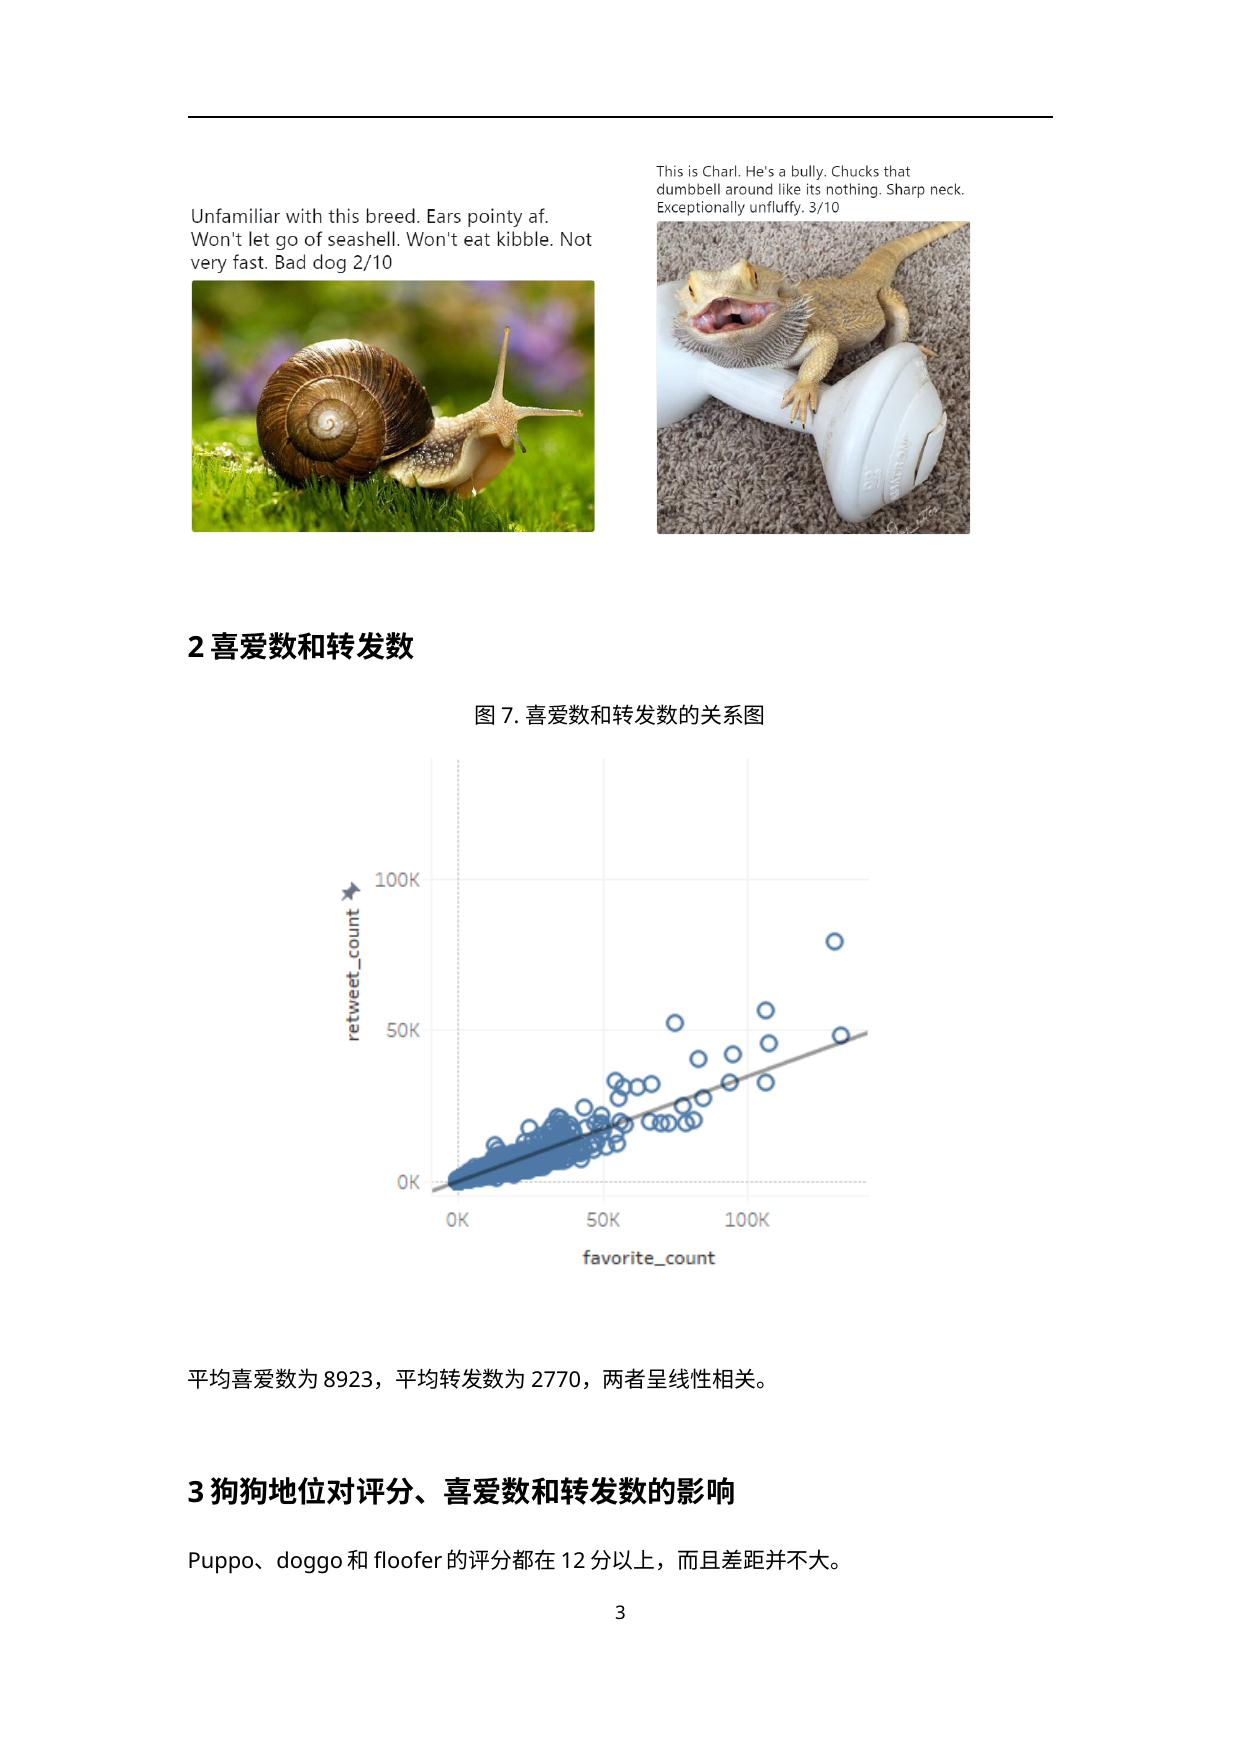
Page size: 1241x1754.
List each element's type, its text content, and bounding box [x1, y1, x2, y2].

picture [653, 159, 973, 535]
text 2喜爱数和转发数 [187, 612, 1053, 677]
picture [334, 746, 907, 1277]
picture [187, 201, 597, 535]
text 平均喜爱数为8923，平均转发数为2770，两者呈线性相关。 [187, 1361, 1053, 1394]
text Puppo、doggo和floofer的评分都在12分以上，而且差距并不大。 [187, 1543, 1053, 1576]
text 3狗狗地位对评分、喜爱数和转发数的影响 [187, 1457, 1053, 1522]
text 图7. 喜爱数和转发数的关系图 [187, 698, 1053, 731]
